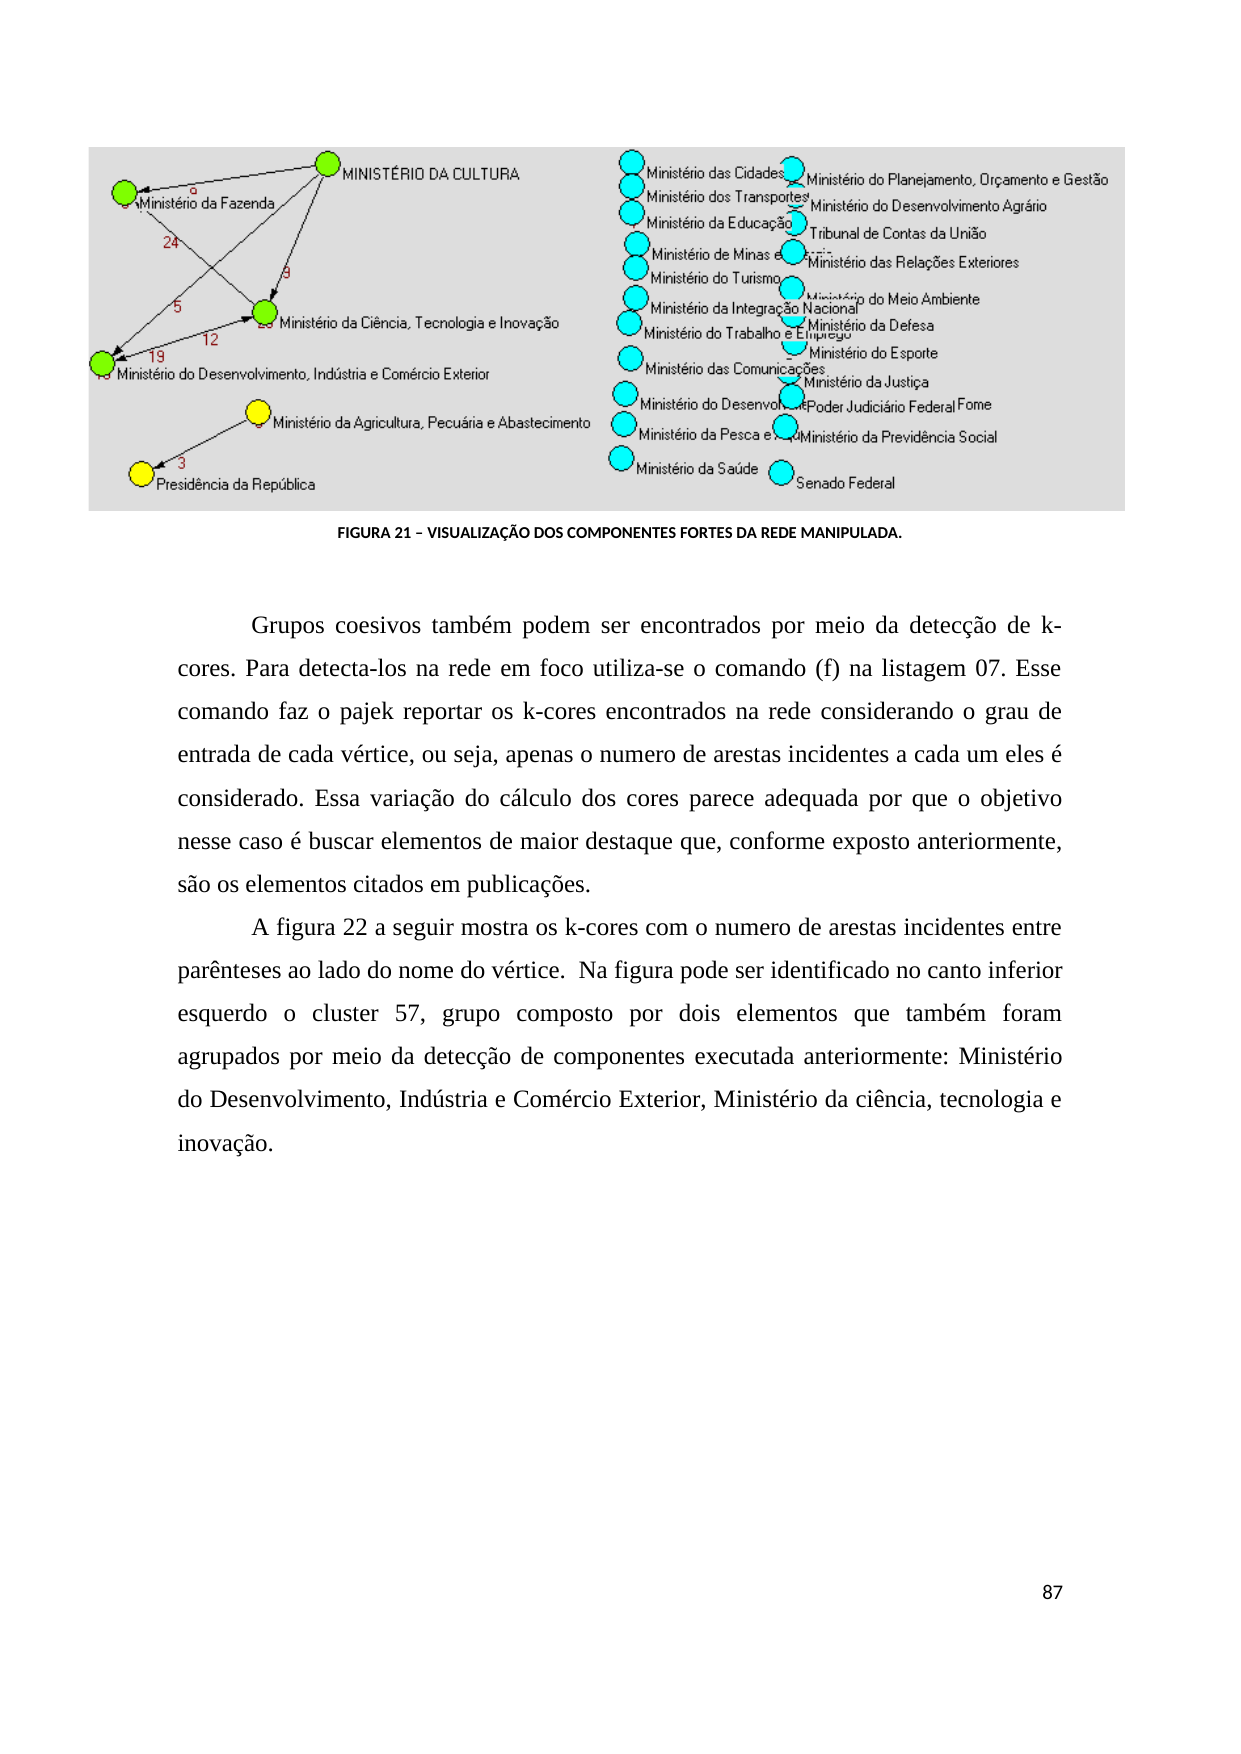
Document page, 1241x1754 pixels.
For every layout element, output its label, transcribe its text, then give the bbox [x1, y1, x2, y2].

text A figura 22 a seguir mostra os k-cores com o numero de arestas incidentes entre parênteses ao lado do nome do vértice. Na figura pode ser identificado no canto inferior esquerdo o cluster 57, grupo composto por dois elementos que também foram agrupados por meio da detecção de componentes executada anteriormente: Ministério do Desenvolvimento, Indústria e Comércio Exterior, Ministério da ciência, tecnologia e inovação. [177, 912, 1063, 1156]
text Grupos coesivos também podem ser encontrados por meio da detecção de k-cores. Para detecta-los na rede em foco utiliza-se o comando (f) na listagem 07. Esse comando faz o pajek reportar os k-cores encontrados na rede considerando o grau de entrada de cada vértice, ou seja, apenas o numero de arestas incidentes a cada um eles é considerado. Essa variação do cálculo dos cores parece adequada por que o objetivo nesse caso é buscar elementos de maior destaque que, conforme exposto anteriormente, são os elementos citados em publicações. [177, 610, 1063, 898]
picture [88, 147, 1125, 511]
text Figura 21 – Visualização dos componentes fortes da rede manipulada. [177, 523, 1063, 543]
